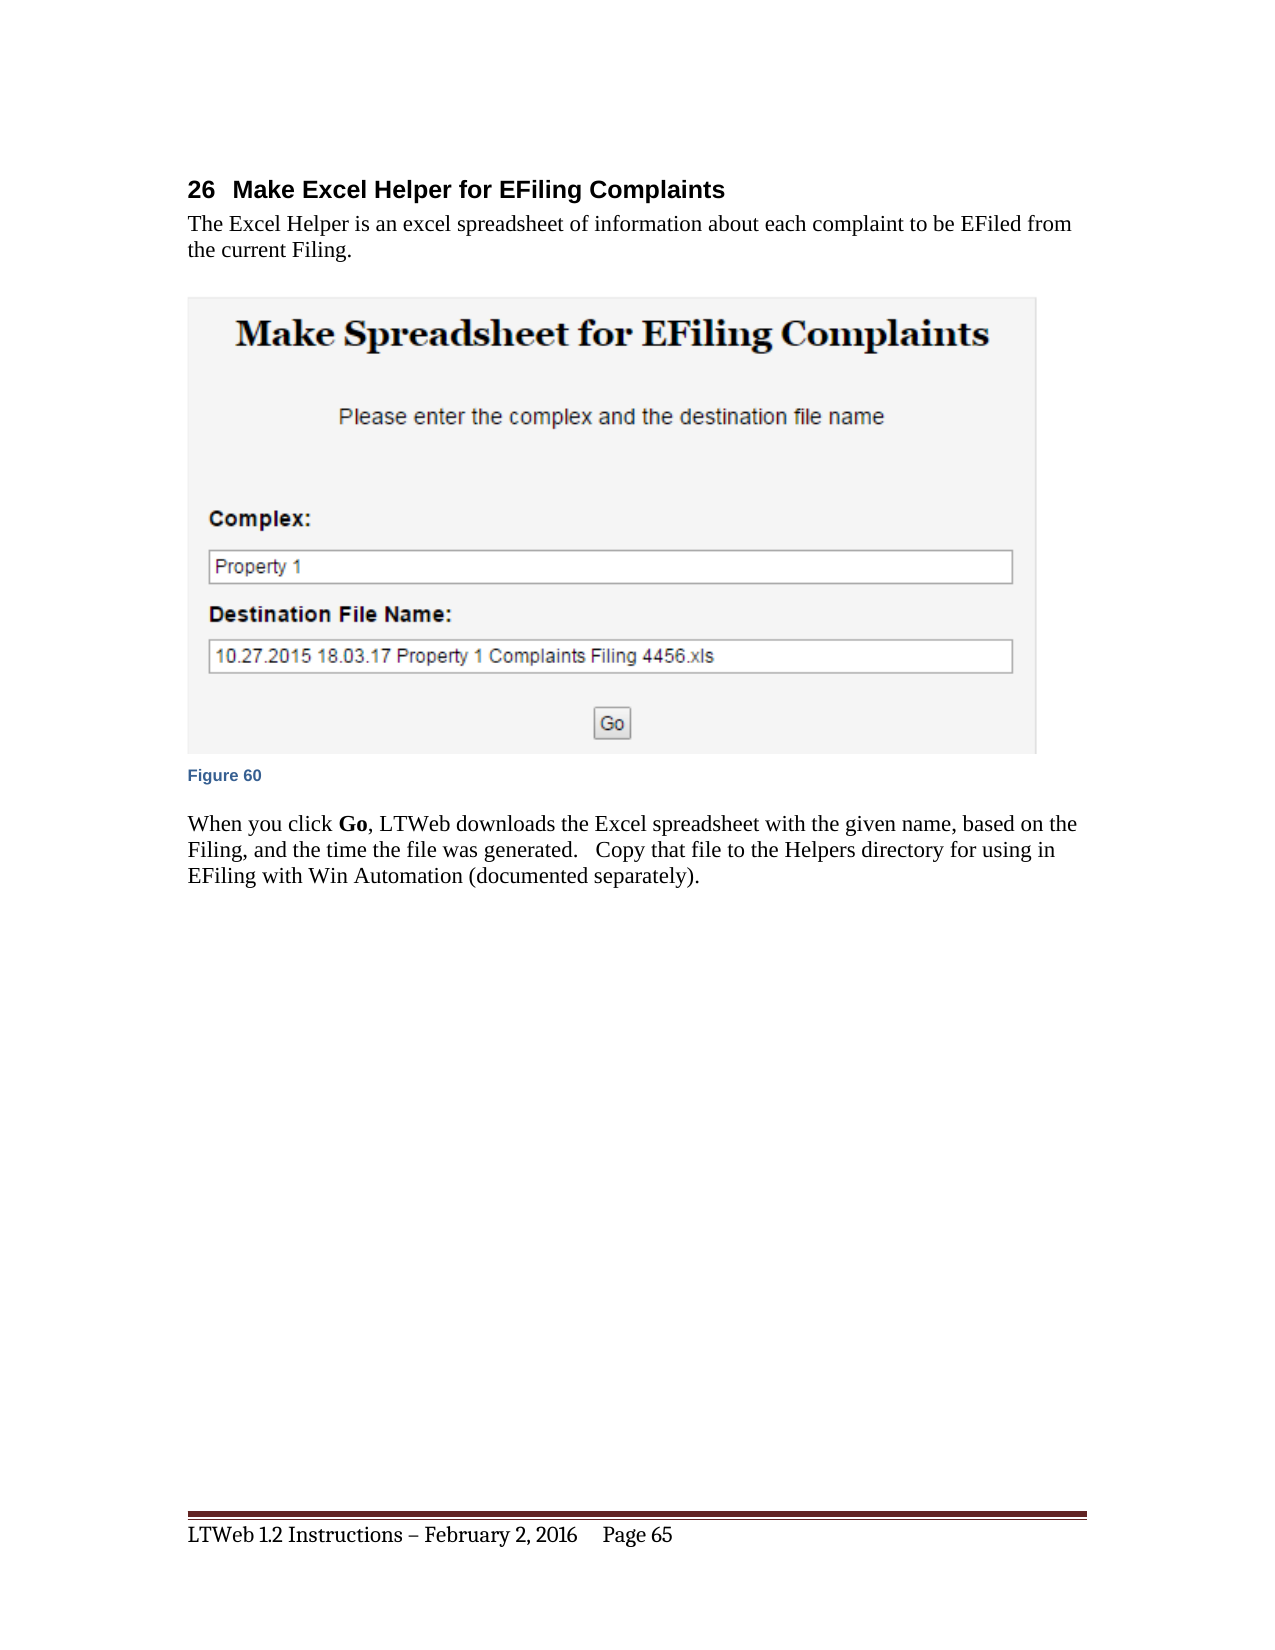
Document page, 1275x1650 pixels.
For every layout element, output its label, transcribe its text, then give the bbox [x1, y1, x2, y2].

text Figure [187, 766, 1087, 785]
text The Excel Helper is an excel spreadsheet of information about each complaint to be EFiled from the current Filing. [187, 210, 1087, 263]
subtitle Make Excel Helper for EFiling Complaints [187, 175, 1087, 204]
picture [187, 289, 1039, 754]
text When you click Go, LTWeb downloads the Excel spreadsheet with the given name, based on the Filing, and the time the file was generated. Copy that file to the Helpers directory for using in EFiling with Win Automation (documented separately). [187, 810, 1087, 889]
